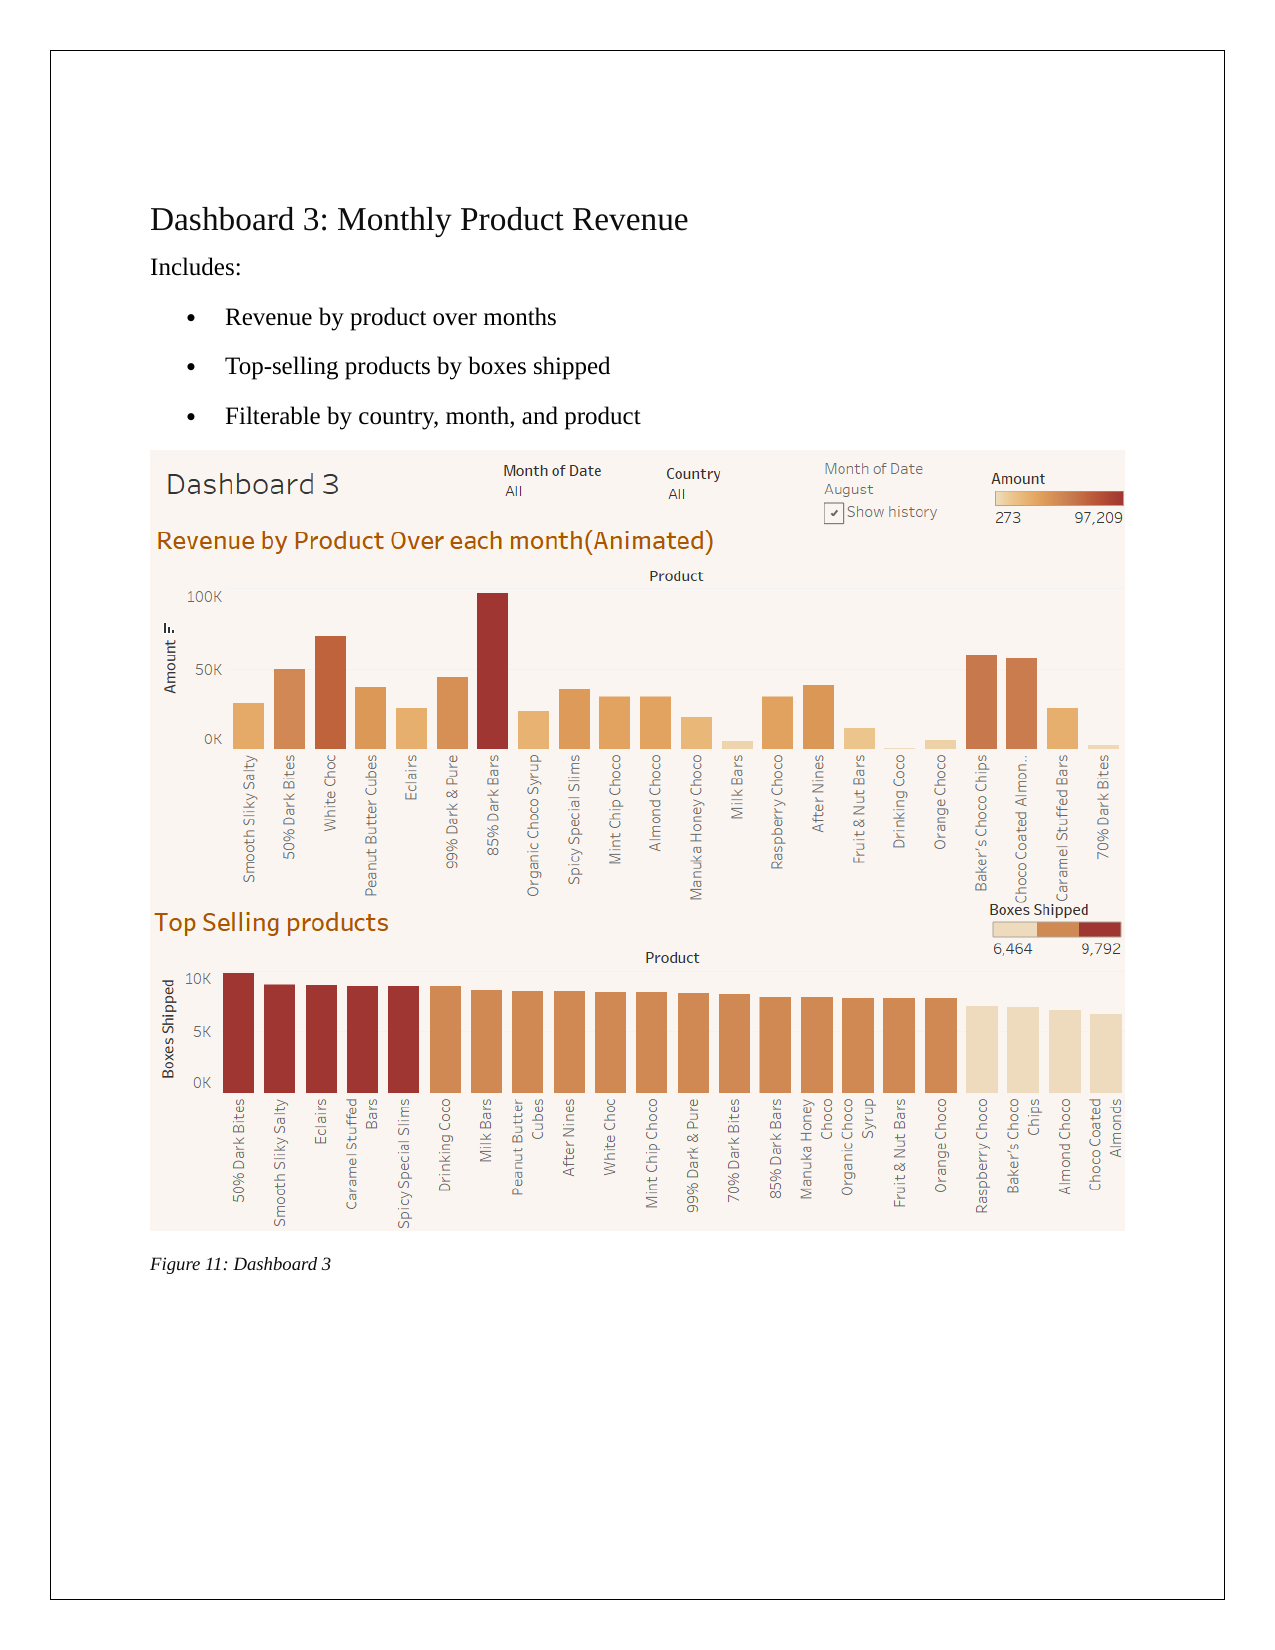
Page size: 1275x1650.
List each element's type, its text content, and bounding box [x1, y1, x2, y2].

subtitle Dashboard 3: Monthly Product Revenue [150, 200, 1125, 238]
text Includes: [150, 252, 1125, 281]
list Revenue by product over months [187, 302, 1125, 331]
list Top-selling products by boxes shipped [187, 351, 1125, 380]
picture [150, 450, 1125, 1231]
text Figure 11: Dashboard 3 [150, 1252, 1125, 1274]
list Filterable by country, month, and product [187, 401, 1125, 430]
